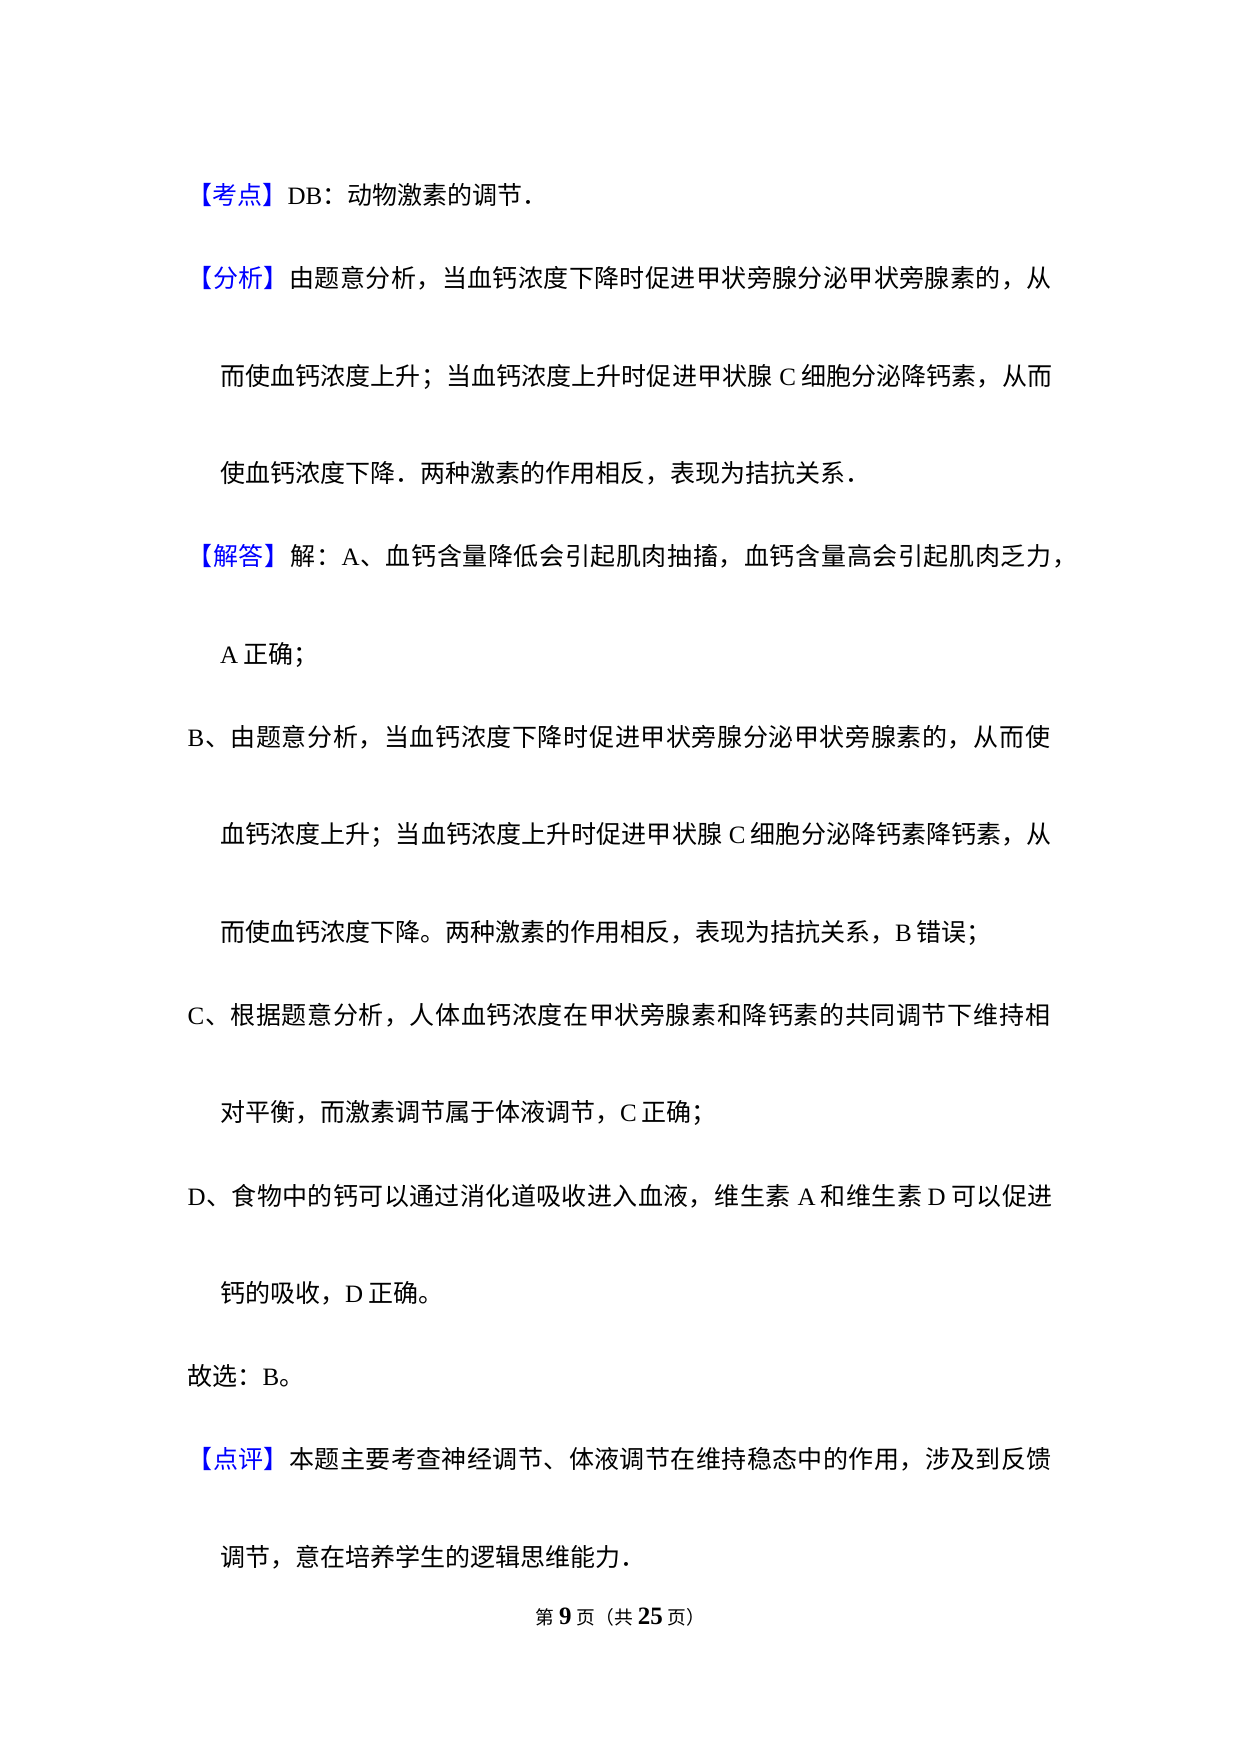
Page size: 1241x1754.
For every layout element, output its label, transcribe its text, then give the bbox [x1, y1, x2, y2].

text D、食物中的钙可以通过消化道吸收进入血液，维生素A和维生素D可以促进钙的吸收，D正确。 [187, 1162, 1053, 1324]
text 【分析】由题意分析，当血钙浓度下降时促进甲状旁腺分泌甲状旁腺素的，从而使血钙浓度上升；当血钙浓度上升时促进甲状腺C细胞分泌降钙素，从而使血钙浓度下降．两种激素的作用相反，表现为拮抗关系． [187, 244, 1053, 504]
text C、根据题意分析，人体血钙浓度在甲状旁腺素和降钙素的共同调节下维持相对平衡，而激素调节属于体液调节，C正确； [187, 981, 1053, 1143]
text B、由题意分析，当血钙浓度下降时促进甲状旁腺分泌甲状旁腺素的，从而使血钙浓度上升；当血钙浓度上升时促进甲状腺C细胞分泌降钙素降钙素，从而使血钙浓度下降。两种激素的作用相反，表现为拮抗关系，B错误； [187, 703, 1053, 963]
text 【解答】解：A、血钙含量降低会引起肌肉抽搐，血钙含量高会引起肌肉乏力，A正确； [187, 522, 1053, 685]
text 【考点】DB：动物激素的调节．菁优网版权所有 [187, 161, 1053, 226]
text 【点评】本题主要考查神经调节、体液调节在维持稳态中的作用，涉及到反馈调节，意在培养学生的逻辑思维能力． [187, 1425, 1053, 1588]
text 故选：B。 [187, 1342, 1053, 1407]
